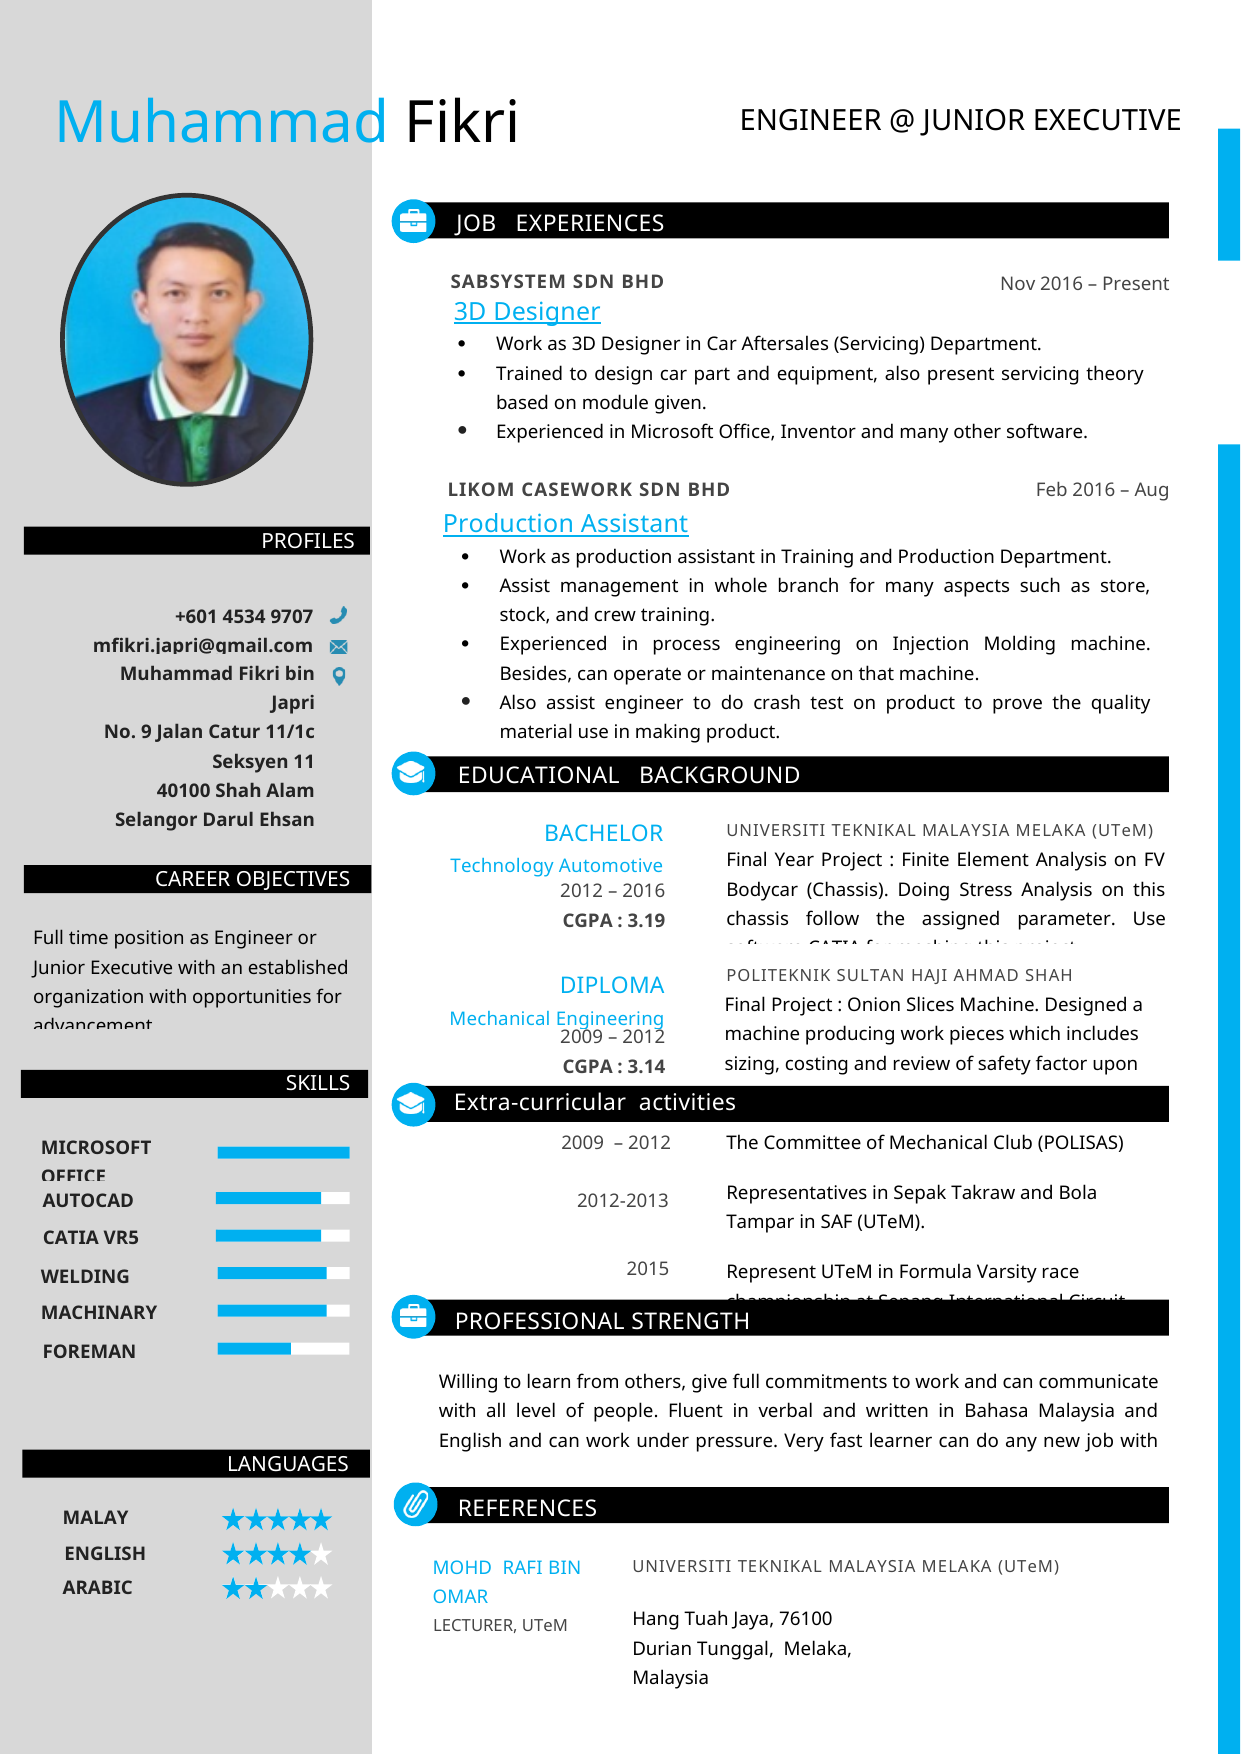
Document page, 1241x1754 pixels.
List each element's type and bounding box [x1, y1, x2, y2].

picture [401, 210, 426, 231]
picture [329, 640, 348, 654]
picture [73, 198, 308, 482]
picture [329, 606, 347, 624]
picture [420, 1501, 426, 1509]
picture [401, 1305, 426, 1326]
picture [65, 308, 72, 381]
picture [398, 1093, 424, 1113]
picture [398, 762, 424, 782]
picture [332, 667, 346, 686]
picture [404, 1507, 416, 1517]
